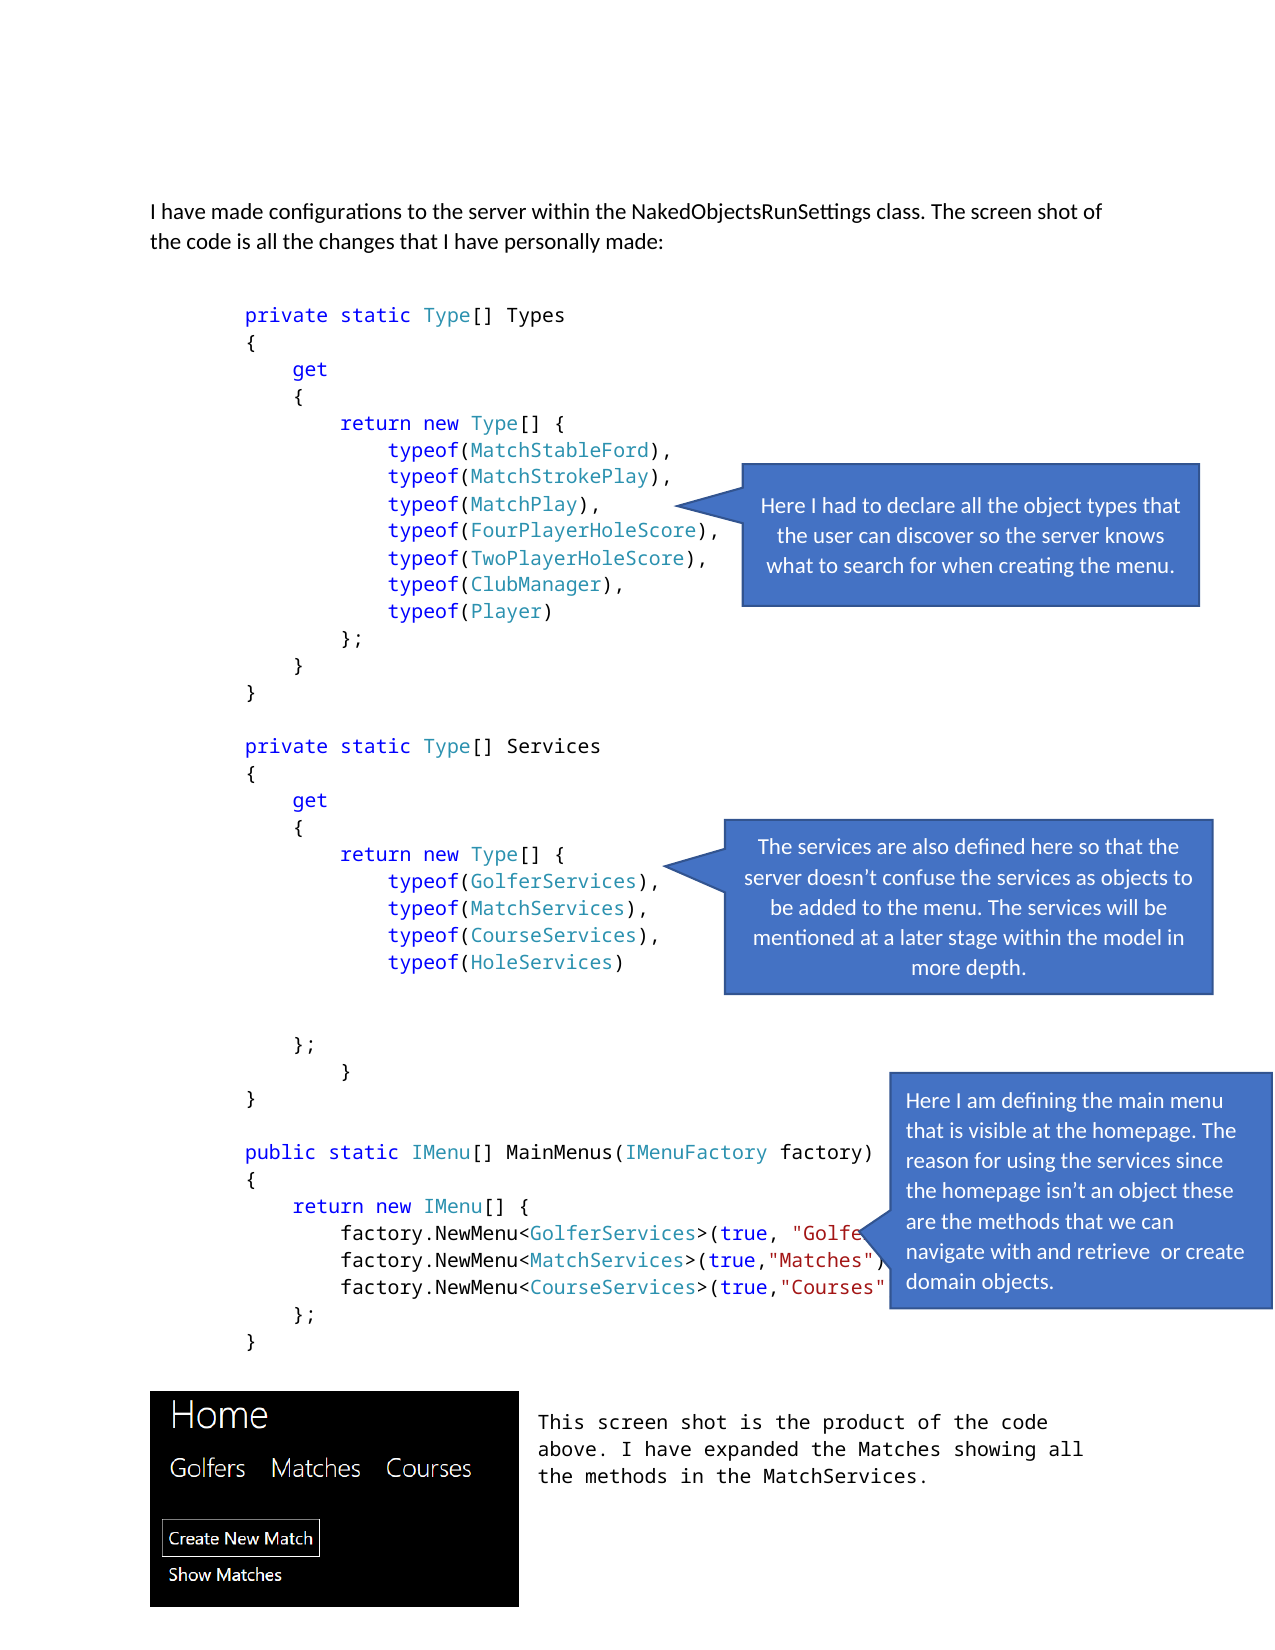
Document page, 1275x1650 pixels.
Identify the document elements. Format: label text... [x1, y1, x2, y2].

text { [150, 759, 1125, 787]
text typeof(MatchServices), [150, 894, 723, 921]
text typeof(HoleServices) [150, 948, 723, 975]
text { [150, 813, 1125, 841]
text }; [150, 1300, 1125, 1327]
text } [150, 1057, 1125, 1084]
text public static IMenu[] MainMenus(IMenuFactory factory) [150, 1138, 889, 1165]
text return new IMenu[] { [150, 1192, 889, 1219]
text typeof(GolferServices), [150, 867, 723, 894]
text private static Type[] Types [150, 301, 1125, 328]
text { [150, 328, 1125, 355]
text factory.NewMenu<GolferServices>(true, "Golfers"), [150, 1219, 874, 1246]
text return new Type[] { [150, 409, 1125, 436]
text typeof(MatchStableFord), [150, 436, 1125, 463]
text typeof(ClubManager), [150, 571, 741, 598]
text } [150, 1327, 1125, 1354]
text } [150, 652, 1125, 679]
picture [150, 1391, 519, 1607]
text get [150, 355, 1125, 382]
text return new Type[] { [150, 841, 723, 867]
text { [150, 1165, 889, 1192]
text } [150, 679, 1125, 706]
text typeof(CourseServices), [150, 921, 723, 948]
text typeof(Player) [150, 598, 1125, 625]
text factory.NewMenu<MatchServices>(true,"Matches"), [150, 1246, 889, 1273]
text private static Type[] Services [150, 733, 1125, 759]
text }; [150, 625, 1125, 652]
text }; [150, 1030, 1125, 1057]
text typeof(TwoPlayerHoleScore), [150, 544, 741, 571]
text typeof(MatchStrokePlay), [150, 463, 741, 490]
text I have made configurations to the server within the NakedObjectsRunSettings class. The screen shot of the code is all the changes that I have personally made: [150, 197, 1125, 255]
text typeof(FourPlayerHoleScore), [150, 517, 741, 544]
text { [150, 382, 1125, 409]
text get [150, 787, 1125, 813]
text This screen shot is the product of the code above. I have expanded the Matches showing all the methods in the MatchServices. [519, 1408, 1125, 1489]
text } [150, 1084, 889, 1111]
text factory.NewMenu<CourseServices>(true,"Courses") [150, 1273, 889, 1300]
text typeof(MatchPlay), [150, 490, 727, 517]
